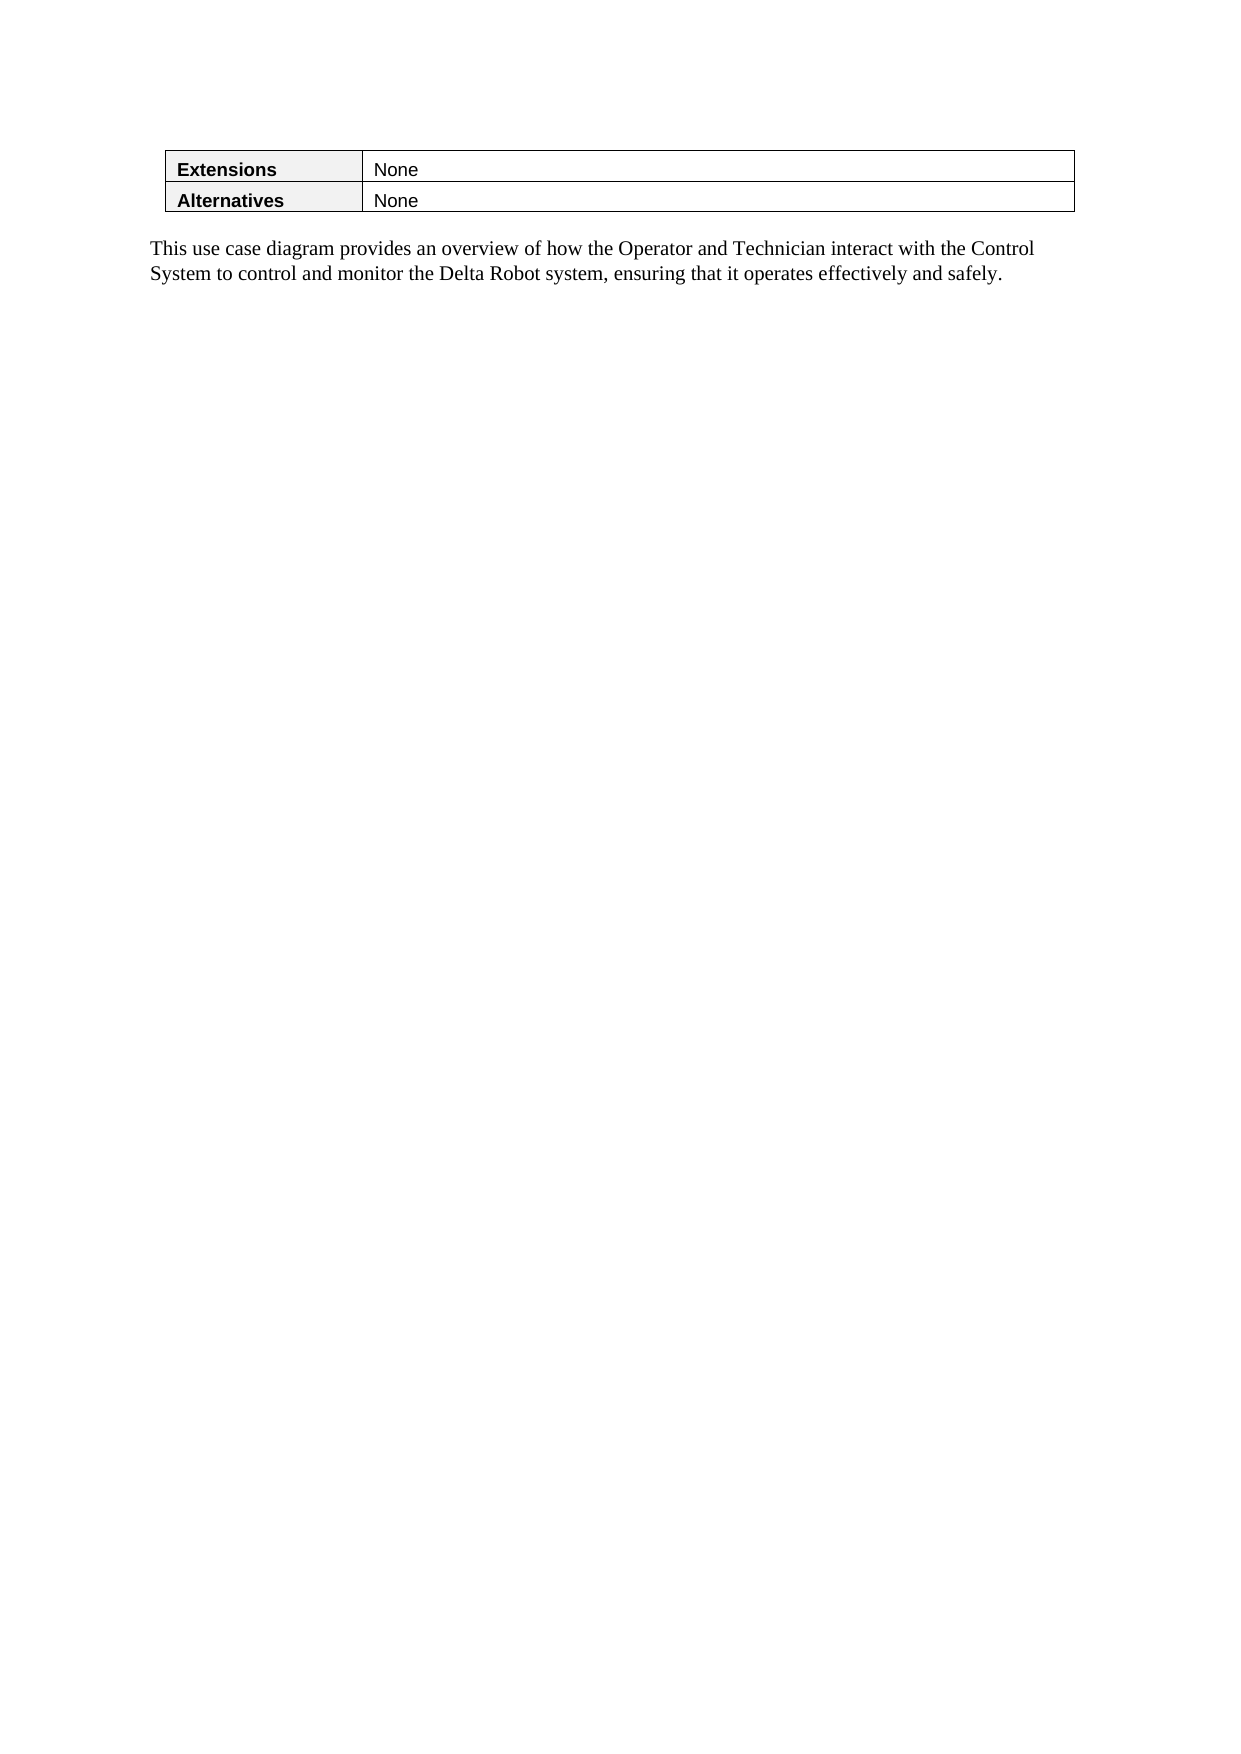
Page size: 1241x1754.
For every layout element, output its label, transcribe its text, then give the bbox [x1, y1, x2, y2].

table_cell None [363, 151, 1074, 181]
text This use case diagram provides an overview of how the Operator and Technician interact with the Control System to control and monitor the Delta Robot system, ensuring that it operates effectively and safely. [150, 236, 1090, 284]
table_cell Extensions [166, 151, 362, 181]
table_cell Alternatives [166, 182, 362, 211]
table_cell None [363, 182, 1074, 211]
